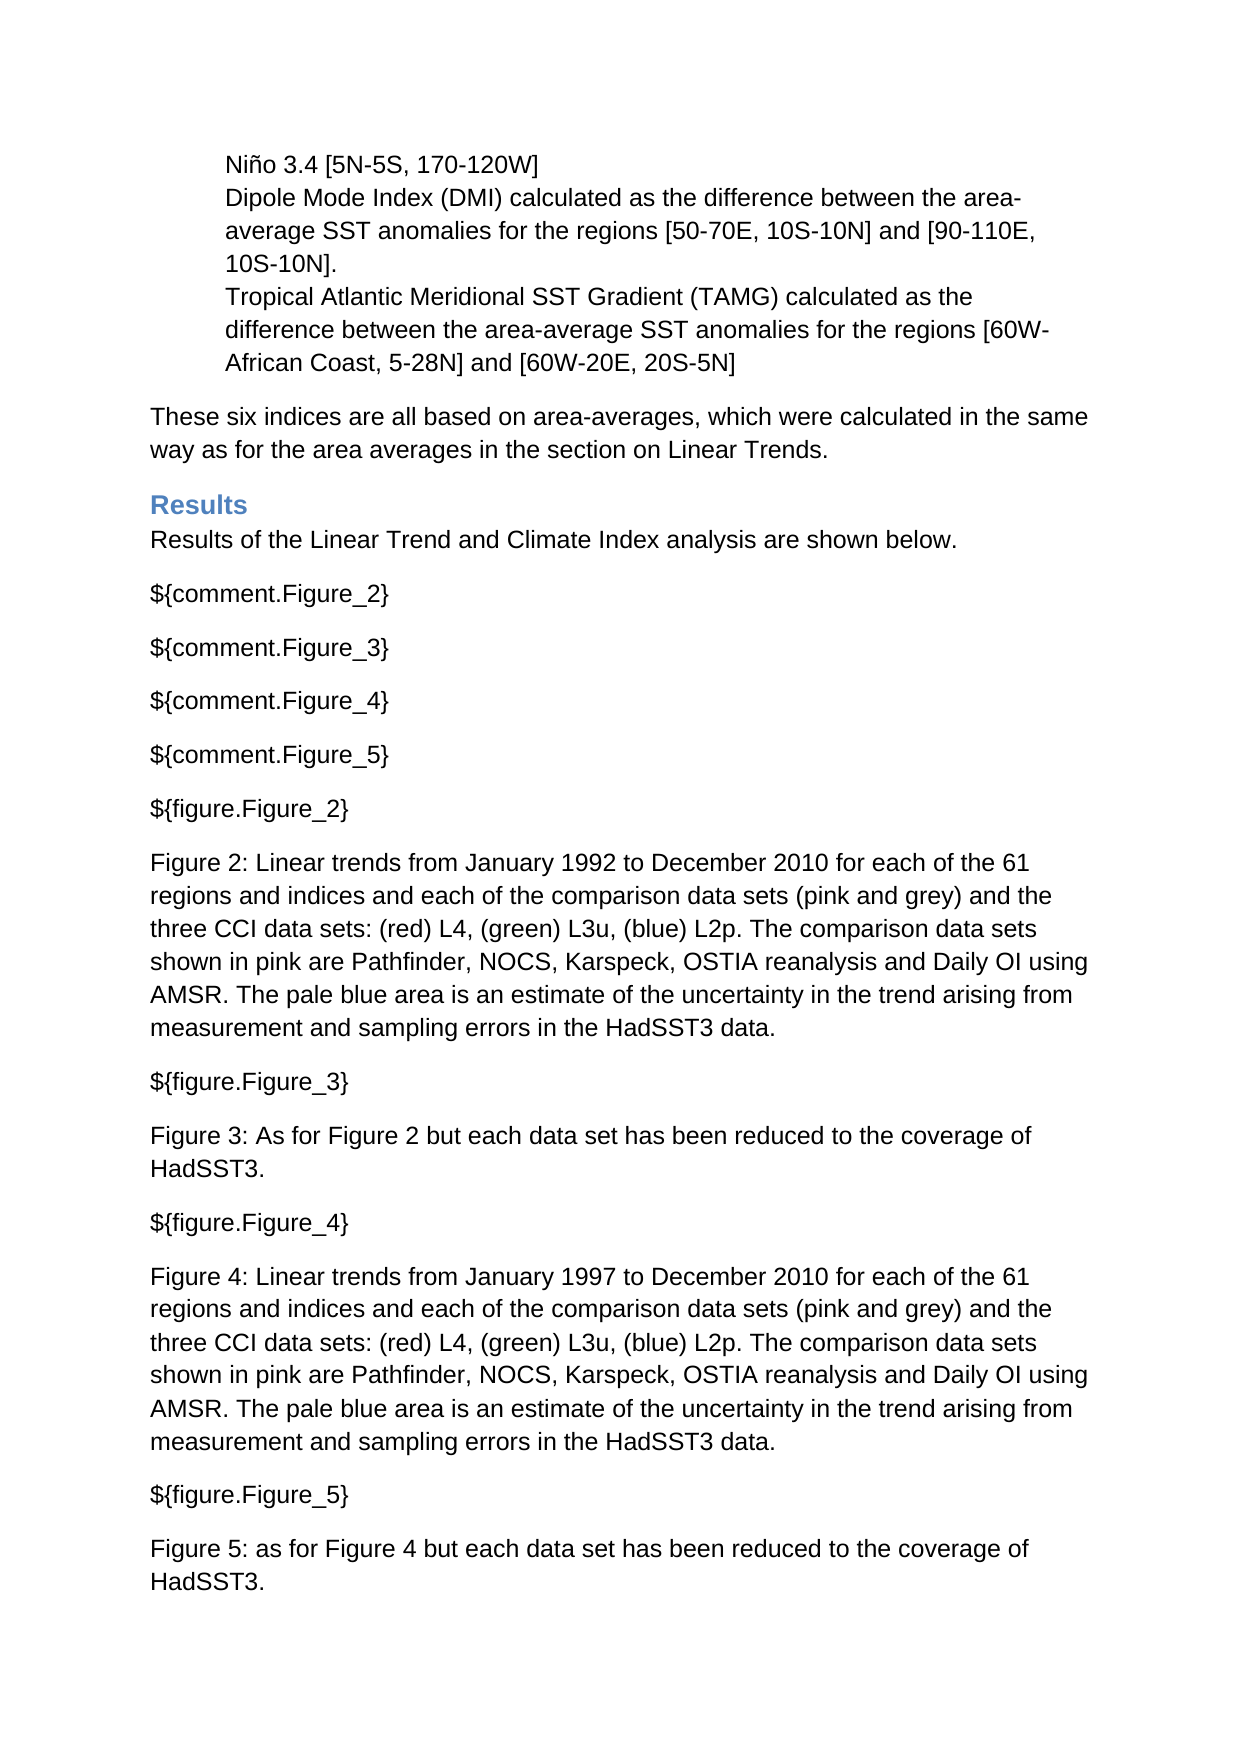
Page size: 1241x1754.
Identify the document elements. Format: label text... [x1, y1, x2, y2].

text ${figure.Figure_2} [150, 794, 1090, 823]
text Figure 5: as for Figure 4 but each data set has been reduced to the coverage of HadSST3. [150, 1534, 1090, 1596]
text ${figure.Figure_5} [150, 1480, 1090, 1509]
text ${comment.Figure_4} [150, 686, 1090, 715]
text ${comment.Figure_3} [150, 632, 1090, 661]
text Figure 2: Linear trends from January 1992 to December 2010 for each of the 61 regions and indices and each of the comparison data sets (pink and grey) and the three CCI data sets: (red) L4, (green) L3u, (blue) L2p. The comparison data sets shown in pink are Pathfinder, NOCS, Karspeck, OSTIA reanalysis and Daily OI using AMSR. The pale blue area is an estimate of the uncertainty in the trend arising from measurement and sampling errors in the HadSST3 data. [150, 848, 1090, 1042]
subtitle Results [150, 489, 1090, 520]
text Results of the Linear Trend and Climate Index analysis are shown below. [150, 525, 1090, 553]
text Figure 3: As for Figure 2 but each data set has been reduced to the coverage of HadSST3. [150, 1121, 1090, 1182]
text ${figure.Figure_4} [150, 1208, 1090, 1236]
text ${figure.Figure_3} [150, 1067, 1090, 1096]
text ${comment.Figure_5} [150, 740, 1090, 769]
text ${comment.Figure_2} [150, 579, 1090, 607]
list Niño 3.4 [5N-5S, 170-120W] [225, 150, 1090, 179]
text These six indices are all based on area-averages, which were calculated in the same way as for the area averages in the section on Linear Trends. [150, 402, 1090, 464]
list Dipole Mode Index (DMI) calculated as the difference between the area-average SST anomalies for the regions [50-70E, 10S-10N] and [90-110E, 10S-10N]. [225, 183, 1090, 278]
list Tropical Atlantic Meridional SST Gradient (TAMG) calculated as the difference between the area-average SST anomalies for the regions [60W-African Coast, 5-28N] and [60W-20E, 20S-5N] [225, 282, 1090, 377]
text Figure 4: Linear trends from January 1997 to December 2010 for each of the 61 regions and indices and each of the comparison data sets (pink and grey) and the three CCI data sets: (red) L4, (green) L3u, (blue) L2p. The comparison data sets shown in pink are Pathfinder, NOCS, Karspeck, OSTIA reanalysis and Daily OI using AMSR. The pale blue area is an estimate of the uncertainty in the trend arising from measurement and sampling errors in the HadSST3 data. [150, 1261, 1090, 1455]
